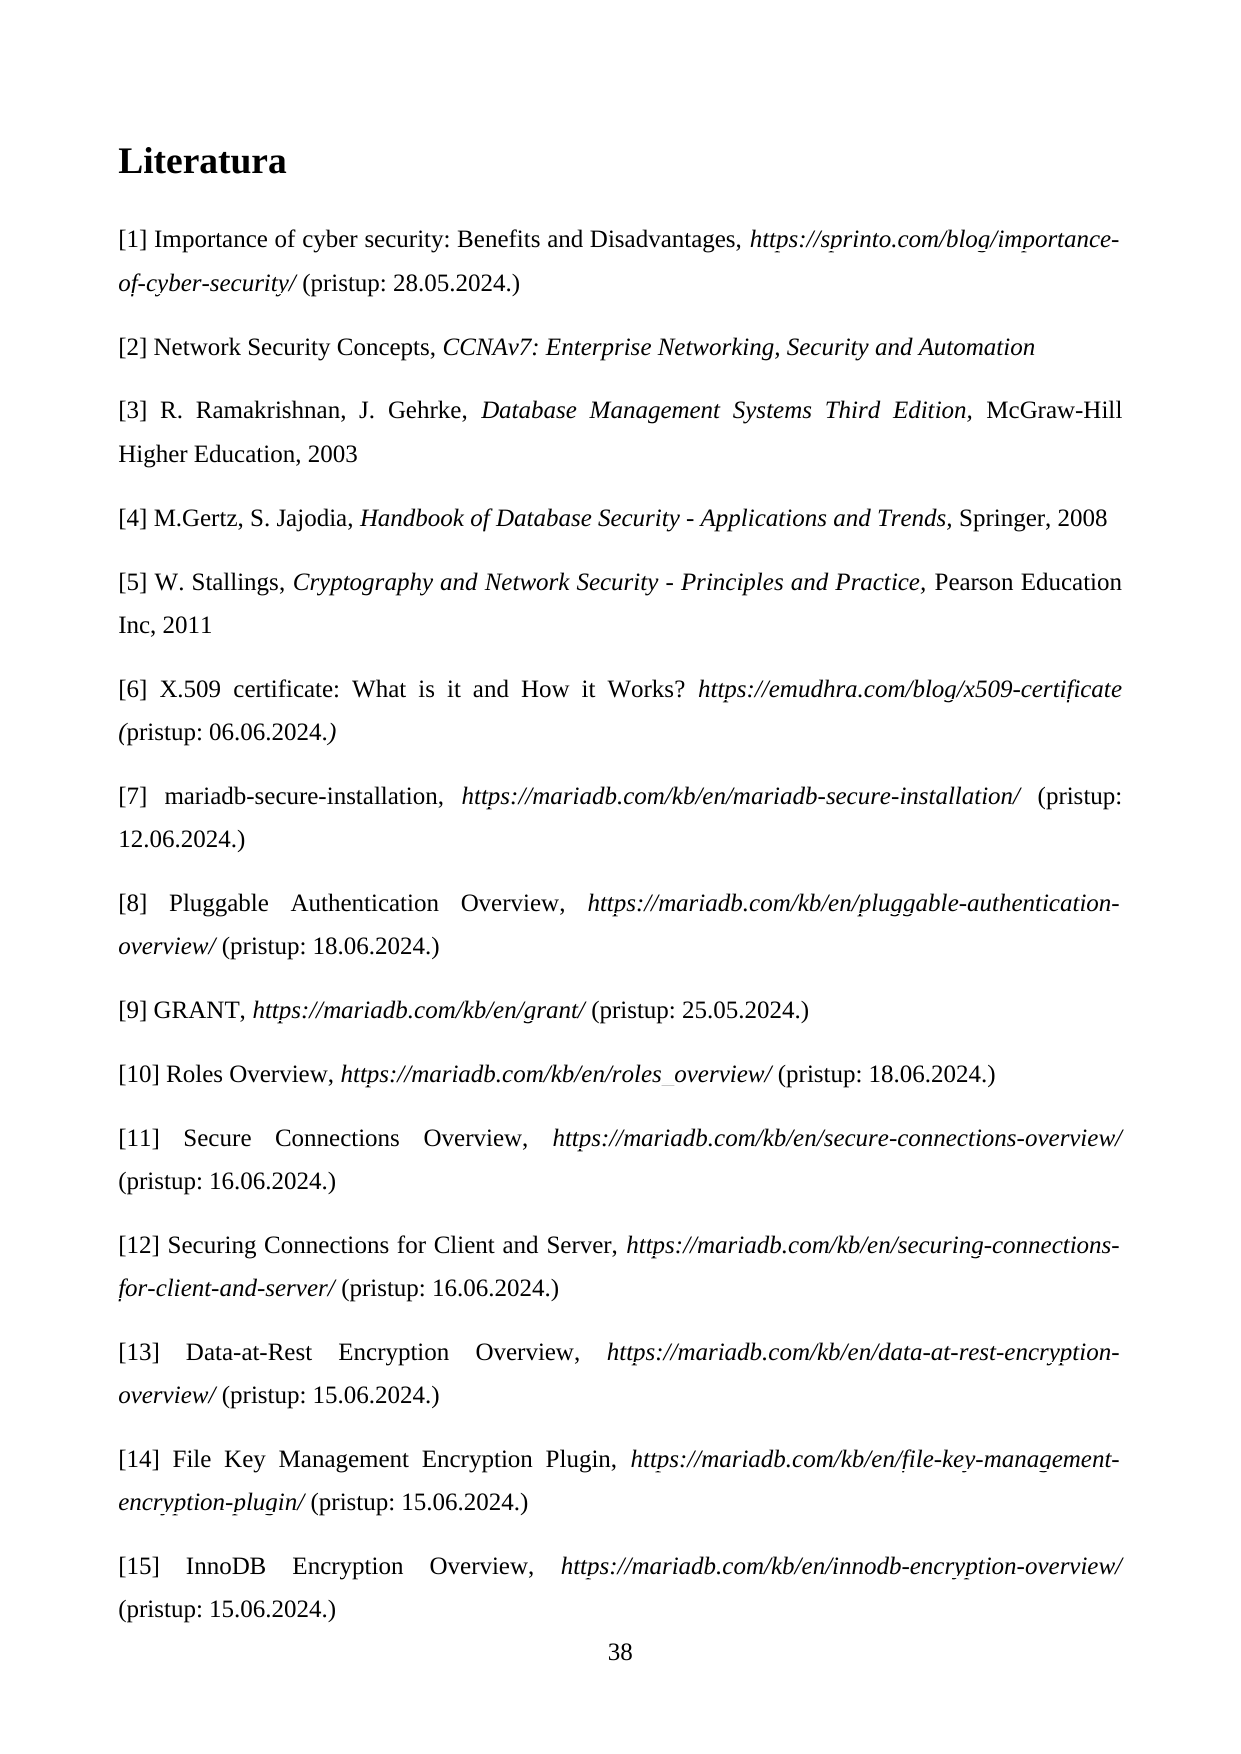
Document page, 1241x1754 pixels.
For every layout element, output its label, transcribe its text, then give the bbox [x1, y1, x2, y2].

text [2] Network Security Concepts, CCNAv7: Enterprise Networking, Security and Automation [118, 332, 1122, 360]
text [5] W. Stallings, Cryptography and Network Security - Principles and Practice, Pearson Education Inc, 2011 [118, 567, 1122, 638]
text [8] Pluggable Authentication Overview, https://mariadb.com/kb/en/pluggable-authentication-overview/ (pristup: 18.06.2024.) [118, 888, 1122, 960]
text [13] Data-at-Rest Encryption Overview, https://mariadb.com/kb/en/data-at-rest-encryption-overview/ (pristup: 15.06.2024.) [118, 1337, 1122, 1409]
subtitle Literatura [118, 139, 1122, 182]
text [1] Importance of cyber security: Benefits and Disadvantages, https://sprinto.com/blog/importance-of-cyber-security/ (pristup: 28.05.2024.) [118, 224, 1122, 296]
text [15] InnoDB Encryption Overview, https://mariadb.com/kb/en/innodb-encryption-overview/ (pristup: 15.06.2024.) [118, 1551, 1122, 1623]
text [10] Roles Overview, https://mariadb.com/kb/en/roles_overview/ (pristup: 18.06.2024.) [118, 1059, 1122, 1088]
text [7] mariadb-secure-installation, https://mariadb.com/kb/en/mariadb-secure-installation/ (pristup: 12.06.2024.) [118, 781, 1122, 853]
text [3] R. Ramakrishnan, J. Gehrke, Database Management Systems Third Edition, McGraw-Hill Higher Education, 2003 [118, 396, 1122, 467]
text [14] File Key Management Encryption Plugin, https://mariadb.com/kb/en/file-key-management-encryption-plugin/ (pristup: 15.06.2024.) [118, 1444, 1122, 1516]
text [9] GRANT, https://mariadb.com/kb/en/grant/ (pristup: 25.05.2024.) [118, 995, 1122, 1024]
text [4] M.Gertz, S. Jajodia, Handbook of Database Security - Applications and Trends, Springer, 2008 [118, 503, 1122, 531]
text [6] X.509 certificate: What is it and How it Works? https://emudhra.com/blog/x509-certificate (pristup: 06.06.2024.) [118, 674, 1122, 746]
text [11] Secure Connections Overview, https://mariadb.com/kb/en/secure-connections-overview/ (pristup: 16.06.2024.) [118, 1123, 1122, 1195]
text [12] Securing Connections for Client and Server, https://mariadb.com/kb/en/securing-connections-for-client-and-server/ (pristup: 16.06.2024.) [118, 1230, 1122, 1302]
